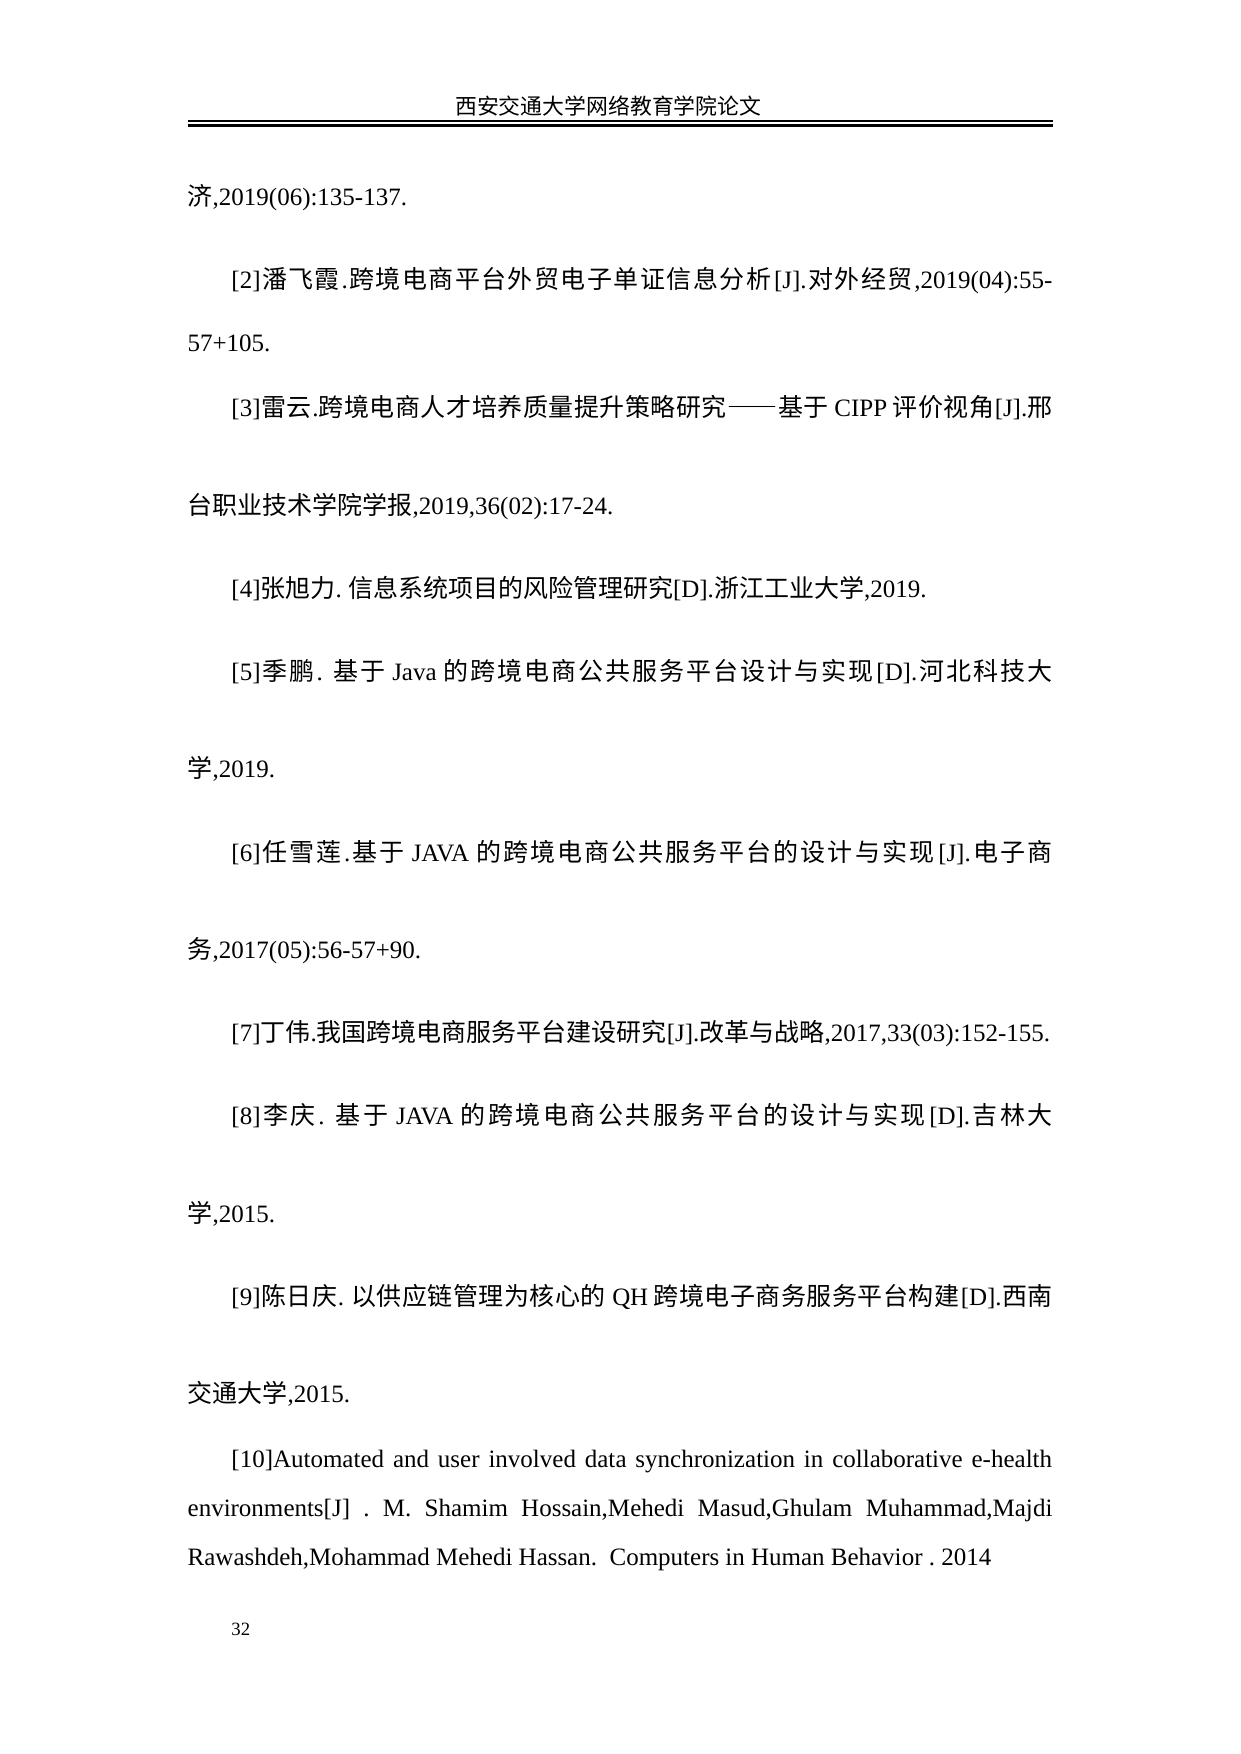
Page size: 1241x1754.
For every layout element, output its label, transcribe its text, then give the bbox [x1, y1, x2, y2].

text [10]Automated and user involved data synchronization in collaborative e-health environments[J] . M. Shamim Hossain,Mehedi Masud,Ghulam Muhammad,Majdi Rawashdeh,Mohammad Mehedi Hassan. Computers in Human Behavior . 2014 [187, 1443, 1053, 1573]
text [8]李庆. 基于JAVA的跨境电商公共服务平台的设计与实现[D].吉林大学,2015. [187, 1081, 1053, 1244]
text [9]陈日庆. 以供应链管理为核心的QH跨境电子商务服务平台构建[D].西南交通大学,2015. [187, 1262, 1053, 1424]
text [5]季鹏. 基于Java的跨境电商公共服务平台设计与实现[D].河北科技大学,2019. [187, 637, 1053, 799]
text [187, 162, 1053, 227]
text [7]丁伟.我国跨境电商服务平台建设研究[J].改革与战略,2017,33(03):152-155. [187, 998, 1053, 1063]
text [2]潘飞霞.跨境电商平台外贸电子单证信息分析[J].对外经贸,2019(04):55-57+105. [187, 245, 1053, 359]
text [4]张旭力. 信息系统项目的风险管理研究[D].浙江工业大学,2019. [187, 554, 1053, 619]
text [3]雷云.跨境电商人才培养质量提升策略研究——基于CIPP评价视角[J].邢台职业技术学院学报,2019,36(02):17-24. [187, 373, 1053, 536]
text [6]任雪莲.基于JAVA的跨境电商公共服务平台的设计与实现[J].电子商务,2017(05):56-57+90. [187, 818, 1053, 980]
